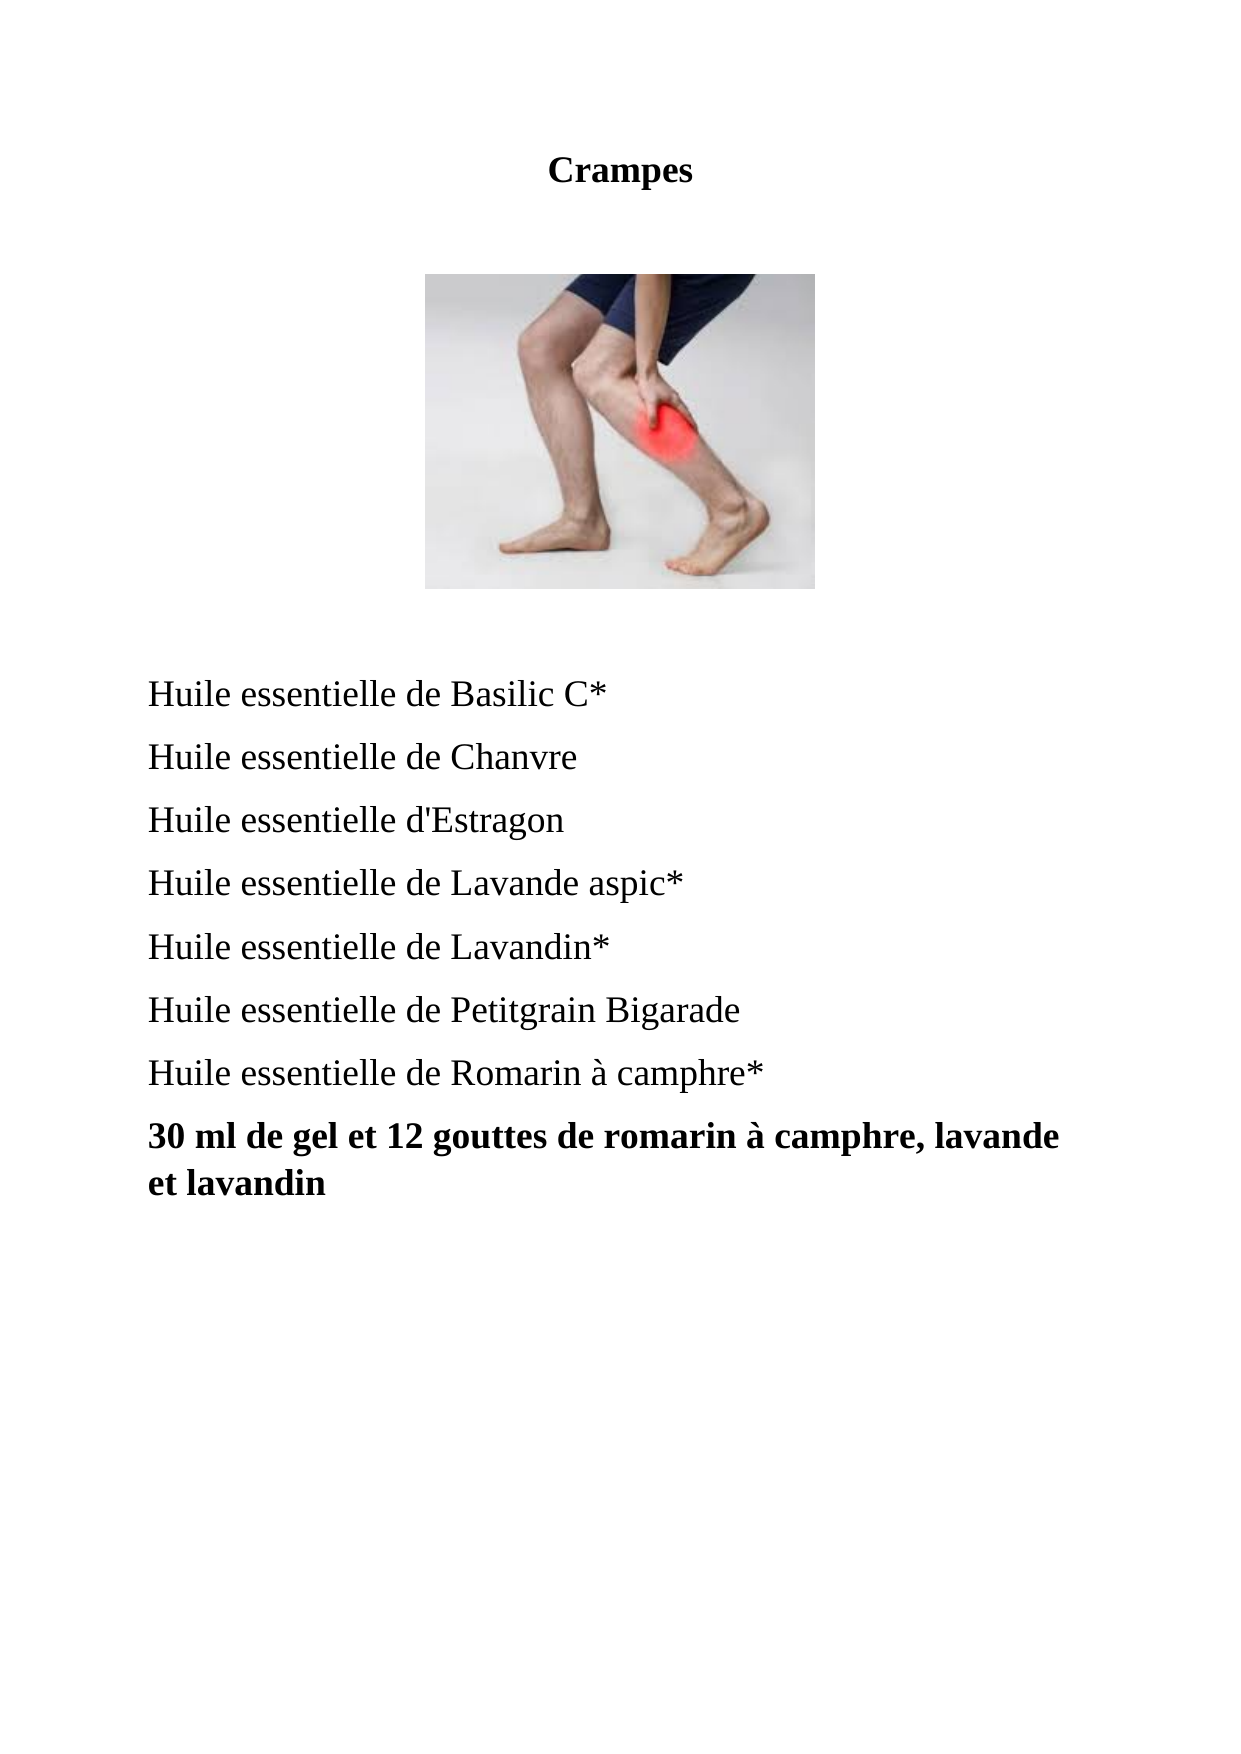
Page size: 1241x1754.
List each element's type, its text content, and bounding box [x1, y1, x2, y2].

text Huile essentielle de Romarin à camphre* [148, 1051, 1093, 1094]
text Huile essentielle de Chanvre [148, 734, 1093, 777]
text Huile essentielle de Basilic C* [148, 671, 1093, 714]
text 30 ml de gel et 12 gouttes de romarin à camphre, lavande et lavandin [148, 1114, 1093, 1203]
text Crampes [148, 148, 1093, 191]
text Huile essentielle de Lavande aspic* [148, 861, 1093, 904]
picture [425, 274, 815, 589]
text Huile essentielle de Petitgrain Bigarade [148, 987, 1093, 1030]
text Huile essentielle de Lavandin* [148, 924, 1093, 967]
text Huile essentielle d'Estragon [148, 798, 1093, 841]
